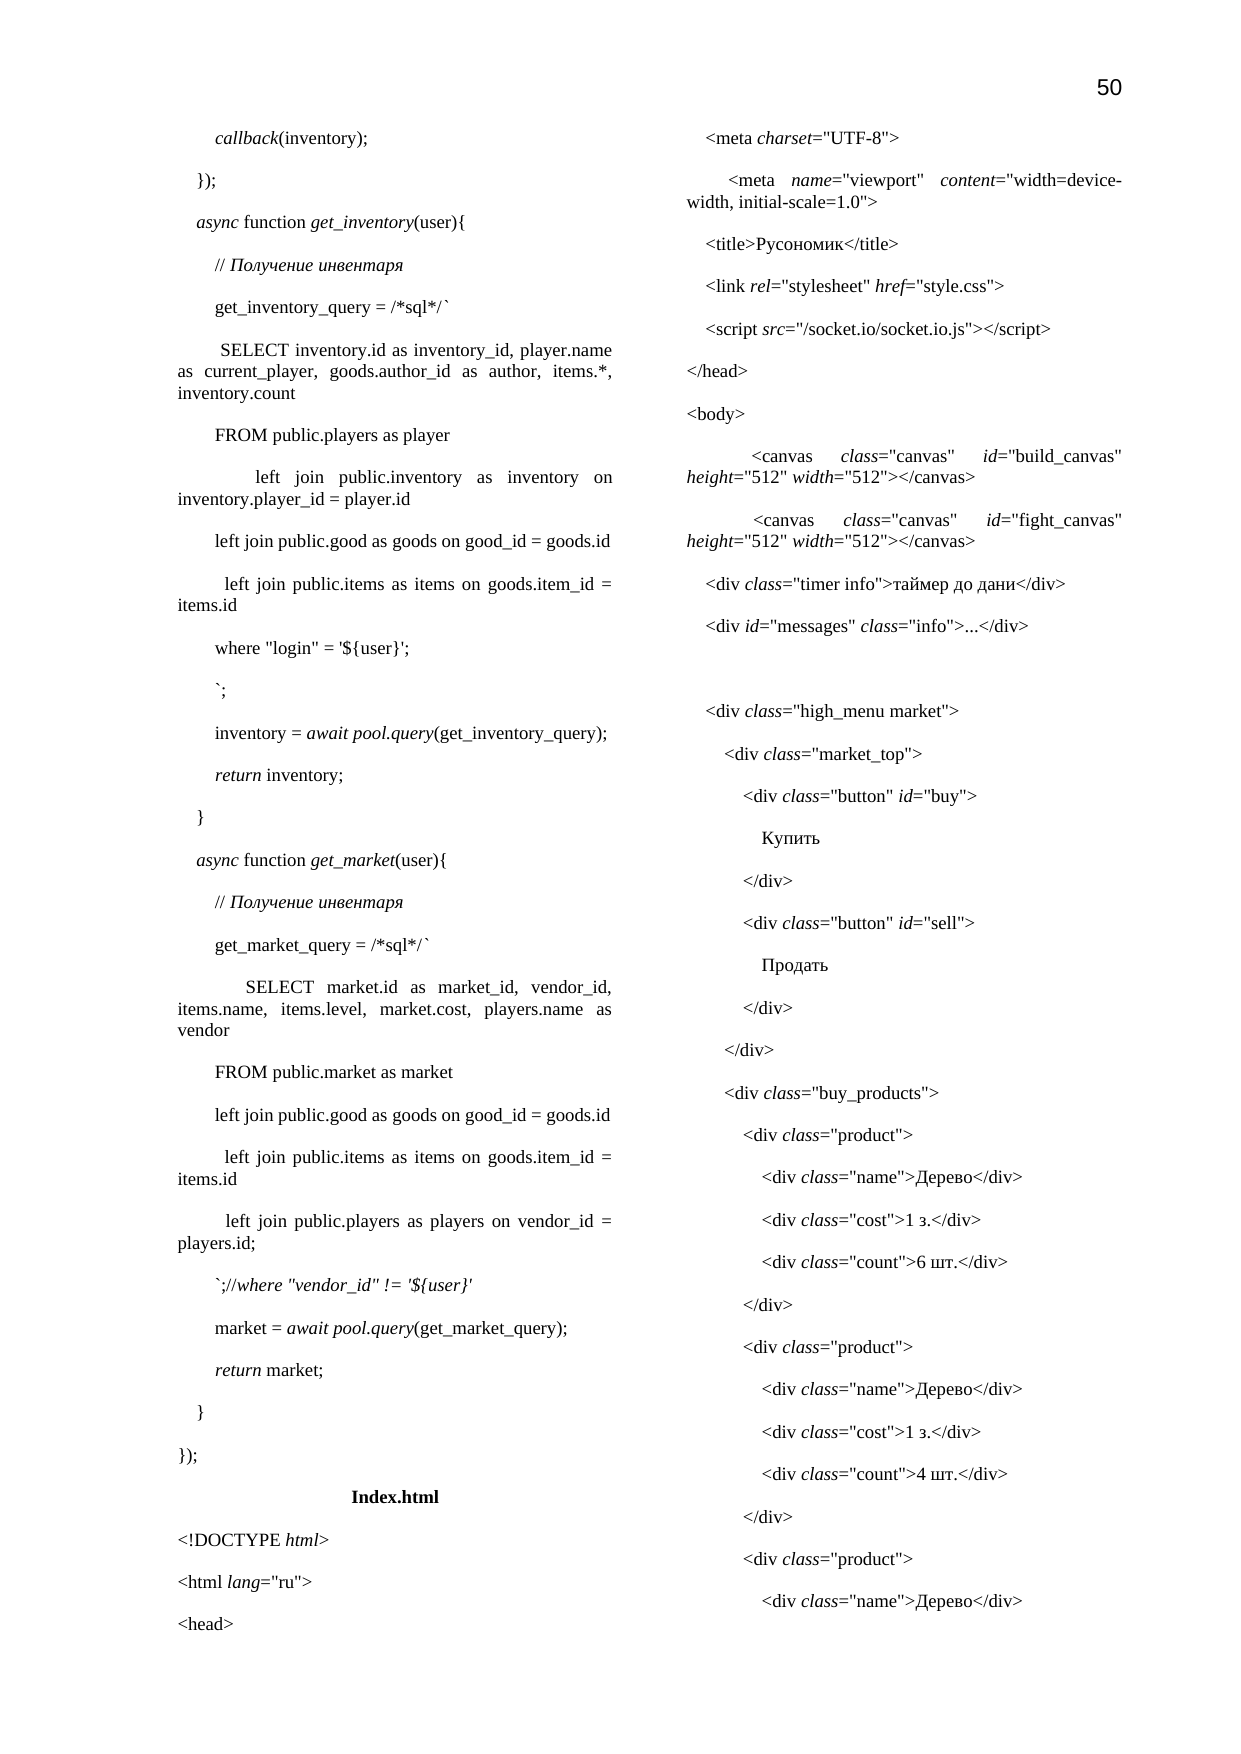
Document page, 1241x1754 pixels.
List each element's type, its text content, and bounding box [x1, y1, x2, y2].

text } [177, 1401, 613, 1423]
text <div class="cost">1 з.</div> [686, 1209, 1122, 1230]
text inventory = await pool.query(get_inventory_query); [177, 722, 613, 743]
text <div class="market_top"> [686, 742, 1122, 764]
text <div class="button" id="buy"> [686, 785, 1122, 806]
text } [177, 806, 613, 828]
text async function get_market(user){ [177, 849, 613, 870]
text `; [177, 679, 613, 701]
text `;//where "vendor_id" != '${user}' [177, 1274, 613, 1296]
text <div class="product"> [686, 1548, 1122, 1569]
text <div class="count">4 шт.</div> [686, 1463, 1122, 1485]
text <div id="messages" class="info">...</div> [686, 615, 1122, 637]
text <div class="high_menu market"> [686, 700, 1122, 722]
text return market; [177, 1359, 613, 1381]
text <div class="name">Дерево</div> [686, 1378, 1122, 1400]
text left join public.good as goods on good_id = goods.id [177, 530, 613, 552]
text where "login" = '${user}'; [177, 637, 613, 658]
text <div class="name">Дерево</div> [686, 1590, 1122, 1612]
text FROM public.market as market [177, 1061, 613, 1083]
text }); [177, 1444, 613, 1465]
text <div class="cost">1 з.</div> [686, 1421, 1122, 1442]
text <html lang="ru"> [177, 1571, 613, 1592]
text market = await pool.query(get_market_query); [177, 1317, 613, 1338]
text </div> [686, 1039, 1122, 1061]
text <div class="button" id="sell"> [686, 912, 1122, 933]
text Продать [686, 954, 1122, 976]
text <title>Русономик</title> [686, 233, 1122, 254]
text <div class="timer info">таймер до дани</div> [686, 573, 1122, 594]
text FROM public.players as player [177, 424, 613, 446]
text SELECT market.id as market_id, vendor_id, items.name, items.level, market.cost, players.name as vendor [177, 976, 613, 1041]
text }); [177, 169, 613, 191]
text return inventory; [177, 764, 613, 786]
text <body> [686, 402, 1122, 424]
text </div> [686, 869, 1122, 891]
text left join public.good as goods on good_id = goods.id [177, 1104, 613, 1125]
text <div class="name">Дерево</div> [686, 1166, 1122, 1188]
text left join public.players as players on vendor_id = players.id; [177, 1210, 613, 1253]
text <div class="count">6 шт.</div> [686, 1251, 1122, 1273]
text <script src="/socket.io/socket.io.js"></script> [686, 318, 1122, 339]
text <head> [177, 1613, 613, 1635]
text SELECT inventory.id as inventory_id, player.name as current_player, goods.author_id as author, items.*, inventory.count [177, 338, 613, 403]
text <div class="buy_products"> [686, 1082, 1122, 1103]
text left join public.items as items on goods.item_id = items.id [177, 1146, 613, 1189]
text </div> [686, 997, 1122, 1018]
text <link rel="stylesheet" href="style.css"> [686, 275, 1122, 297]
text left join public.items as items on goods.item_id = items.id [177, 573, 613, 616]
text <meta name="viewport" content="width=device-width, initial-scale=1.0"> [686, 169, 1122, 212]
text <!DOCTYPE html> [177, 1528, 613, 1550]
text </head> [686, 360, 1122, 382]
text </div> [686, 1506, 1122, 1527]
text Index.html [177, 1486, 613, 1508]
text left join public.inventory as inventory on inventory.player_id = player.id [177, 466, 613, 509]
text <meta charset="UTF-8"> [686, 127, 1122, 148]
text <canvas class="canvas" id="build_canvas" height="512" width="512"></canvas> [686, 445, 1122, 488]
text get_inventory_query = /*sql*/` [177, 296, 613, 318]
text async function get_inventory(user){ [177, 211, 613, 233]
text </div> [686, 1293, 1122, 1315]
text <div class="product"> [686, 1336, 1122, 1357]
text <canvas class="canvas" id="fight_canvas" height="512" width="512"></canvas> [686, 509, 1122, 552]
text // Получение инвентаря [177, 891, 613, 913]
text Купить [686, 827, 1122, 849]
text callback(inventory); [177, 127, 613, 148]
text get_market_query = /*sql*/` [177, 933, 613, 955]
text <div class="product"> [686, 1124, 1122, 1146]
text // Получение инвентаря [177, 254, 613, 275]
